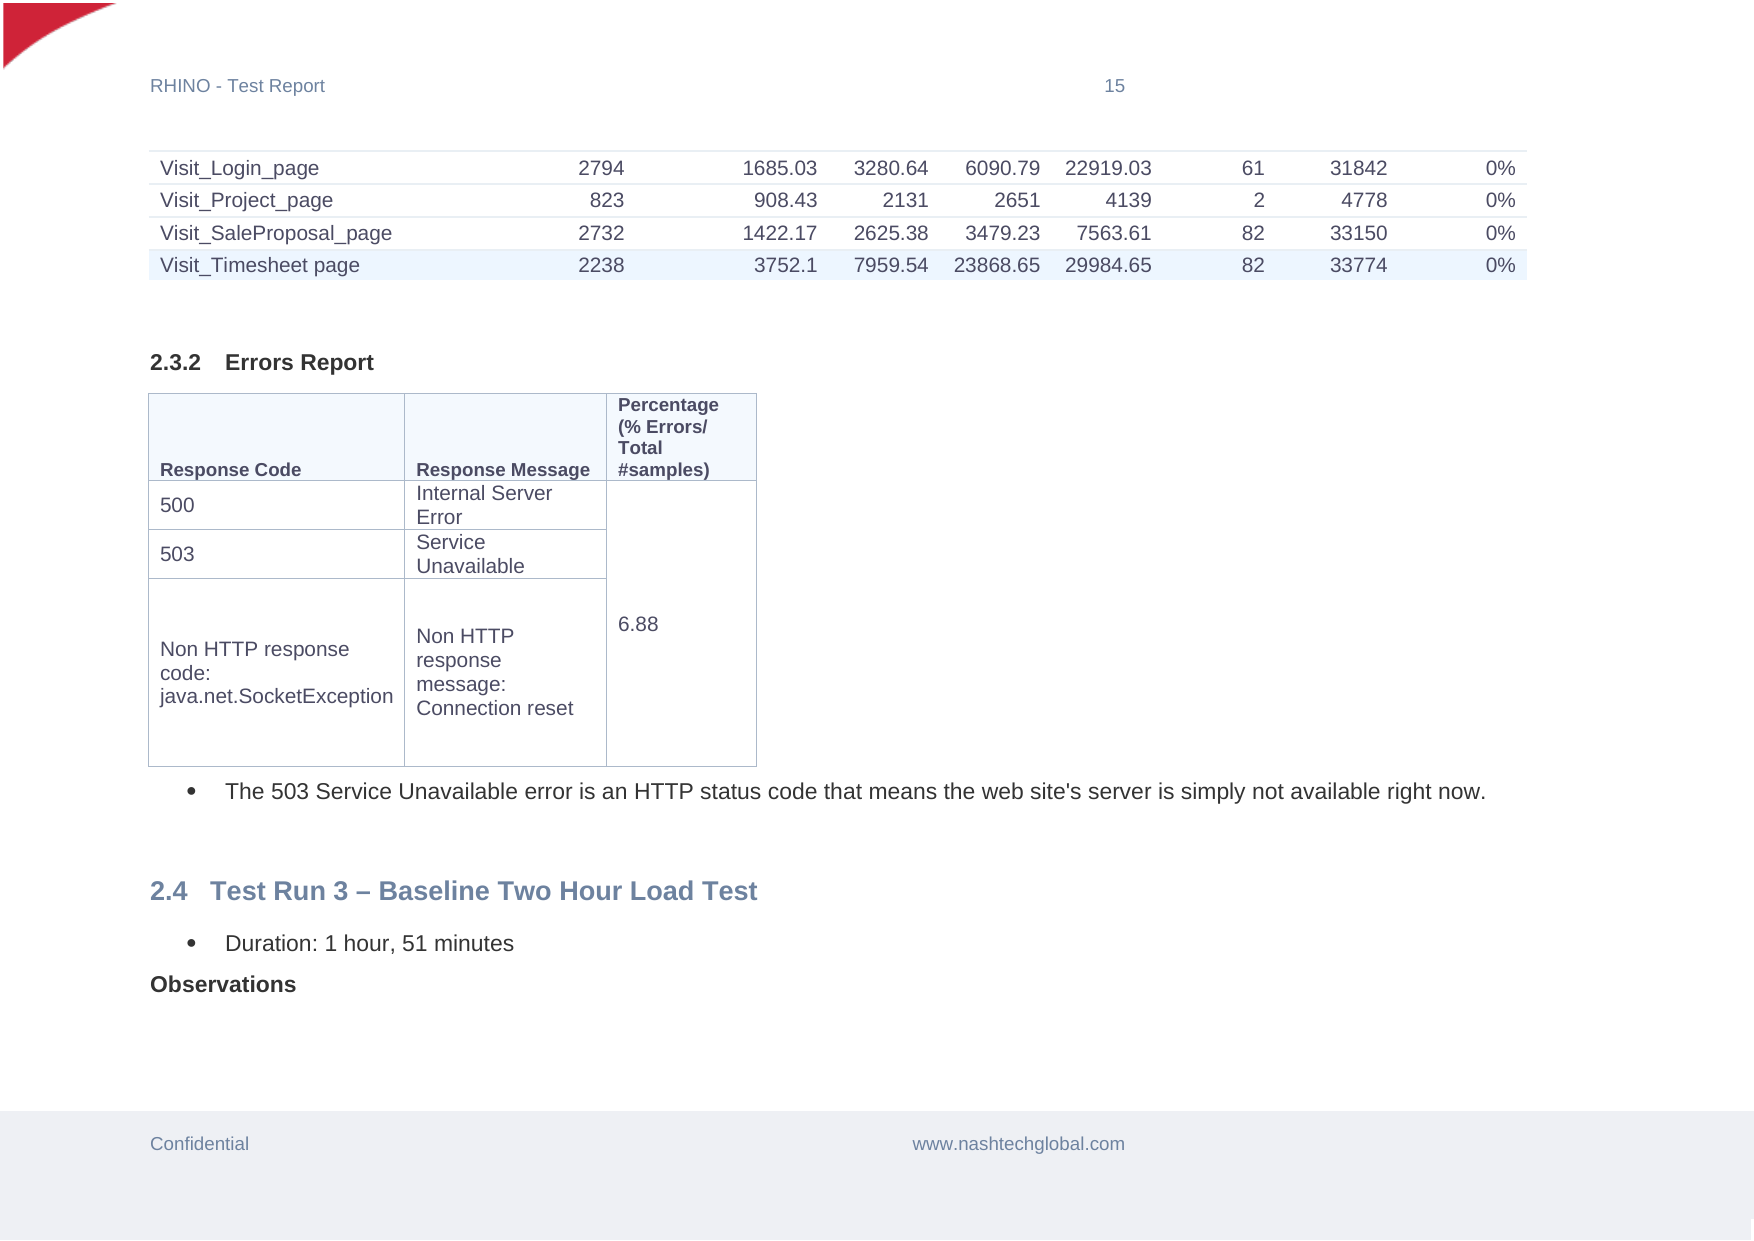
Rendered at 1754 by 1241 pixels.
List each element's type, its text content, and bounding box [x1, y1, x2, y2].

table_cell 3752.1 [636, 251, 829, 280]
table_cell 4778 [1276, 185, 1399, 216]
table_cell 2238 [516, 251, 636, 280]
table_cell 29984.65 [1052, 251, 1163, 280]
table_cell 2732 [516, 218, 636, 248]
table_cell 4139 [1052, 185, 1163, 216]
table_cell 823 [516, 185, 636, 216]
table_cell Non HTTP response message: Connection reset [405, 579, 606, 766]
table_cell 503 [149, 530, 404, 578]
table_cell 1422.17 [636, 218, 829, 248]
table_cell 3280.64 [829, 152, 940, 183]
table_cell 7563.61 [1052, 218, 1163, 248]
table_cell Visit_SaleProposal_page [149, 218, 516, 248]
table_cell 0% [1399, 152, 1527, 183]
table_cell 31842 [1276, 152, 1399, 183]
table_cell Internal Server Error [405, 481, 606, 529]
table_cell 61 [1163, 152, 1276, 183]
table_cell 2625.38 [829, 218, 940, 248]
table_cell 82 [1163, 251, 1276, 280]
table_cell 0% [1399, 185, 1527, 216]
table_cell 7959.54 [829, 251, 940, 280]
table_cell 0% [1399, 218, 1527, 248]
table_cell Non HTTP response code: java.net.SocketException [149, 579, 404, 766]
table_cell 6090.79 [940, 152, 1052, 183]
table_cell 1685.03 [636, 152, 829, 183]
table_header [607, 394, 756, 480]
table_cell 3479.23 [940, 218, 1052, 248]
list The 503 Service Unavailable error is an HTTP status code that means the web site's server is simply not available right now. [187, 773, 1604, 806]
table_cell Visit_Project_page [149, 185, 516, 216]
subtitle Test Run 3 – Baseline Two Hour Load Test [150, 875, 1604, 906]
text Observations [150, 971, 1604, 997]
table_cell 22919.03 [1052, 152, 1163, 183]
table_cell 33774 [1276, 251, 1399, 280]
table_cell 23868.65 [940, 251, 1052, 280]
table_cell Service Unavailable [405, 530, 606, 578]
table_cell 0% [1399, 251, 1527, 280]
table_cell 2794 [516, 152, 636, 183]
table_cell Visit_Timesheet page [149, 251, 516, 280]
table_header Response Message [405, 394, 606, 480]
subtitle Errors Report [150, 349, 1604, 375]
table_cell 500 [149, 481, 404, 529]
table_cell 908.43 [636, 185, 829, 216]
picture [3, 3, 121, 70]
table_cell 2131 [829, 185, 940, 216]
table_header Response Code [149, 394, 404, 480]
list Duration: 1 hour, 51 minutes [187, 925, 1604, 958]
table_cell 33150 [1276, 218, 1399, 248]
table_cell 82 [1163, 218, 1276, 248]
table_cell [607, 481, 756, 766]
table_cell 2651 [940, 185, 1052, 216]
table_cell Visit_Login_page [149, 152, 516, 183]
table_cell 2 [1163, 185, 1276, 216]
